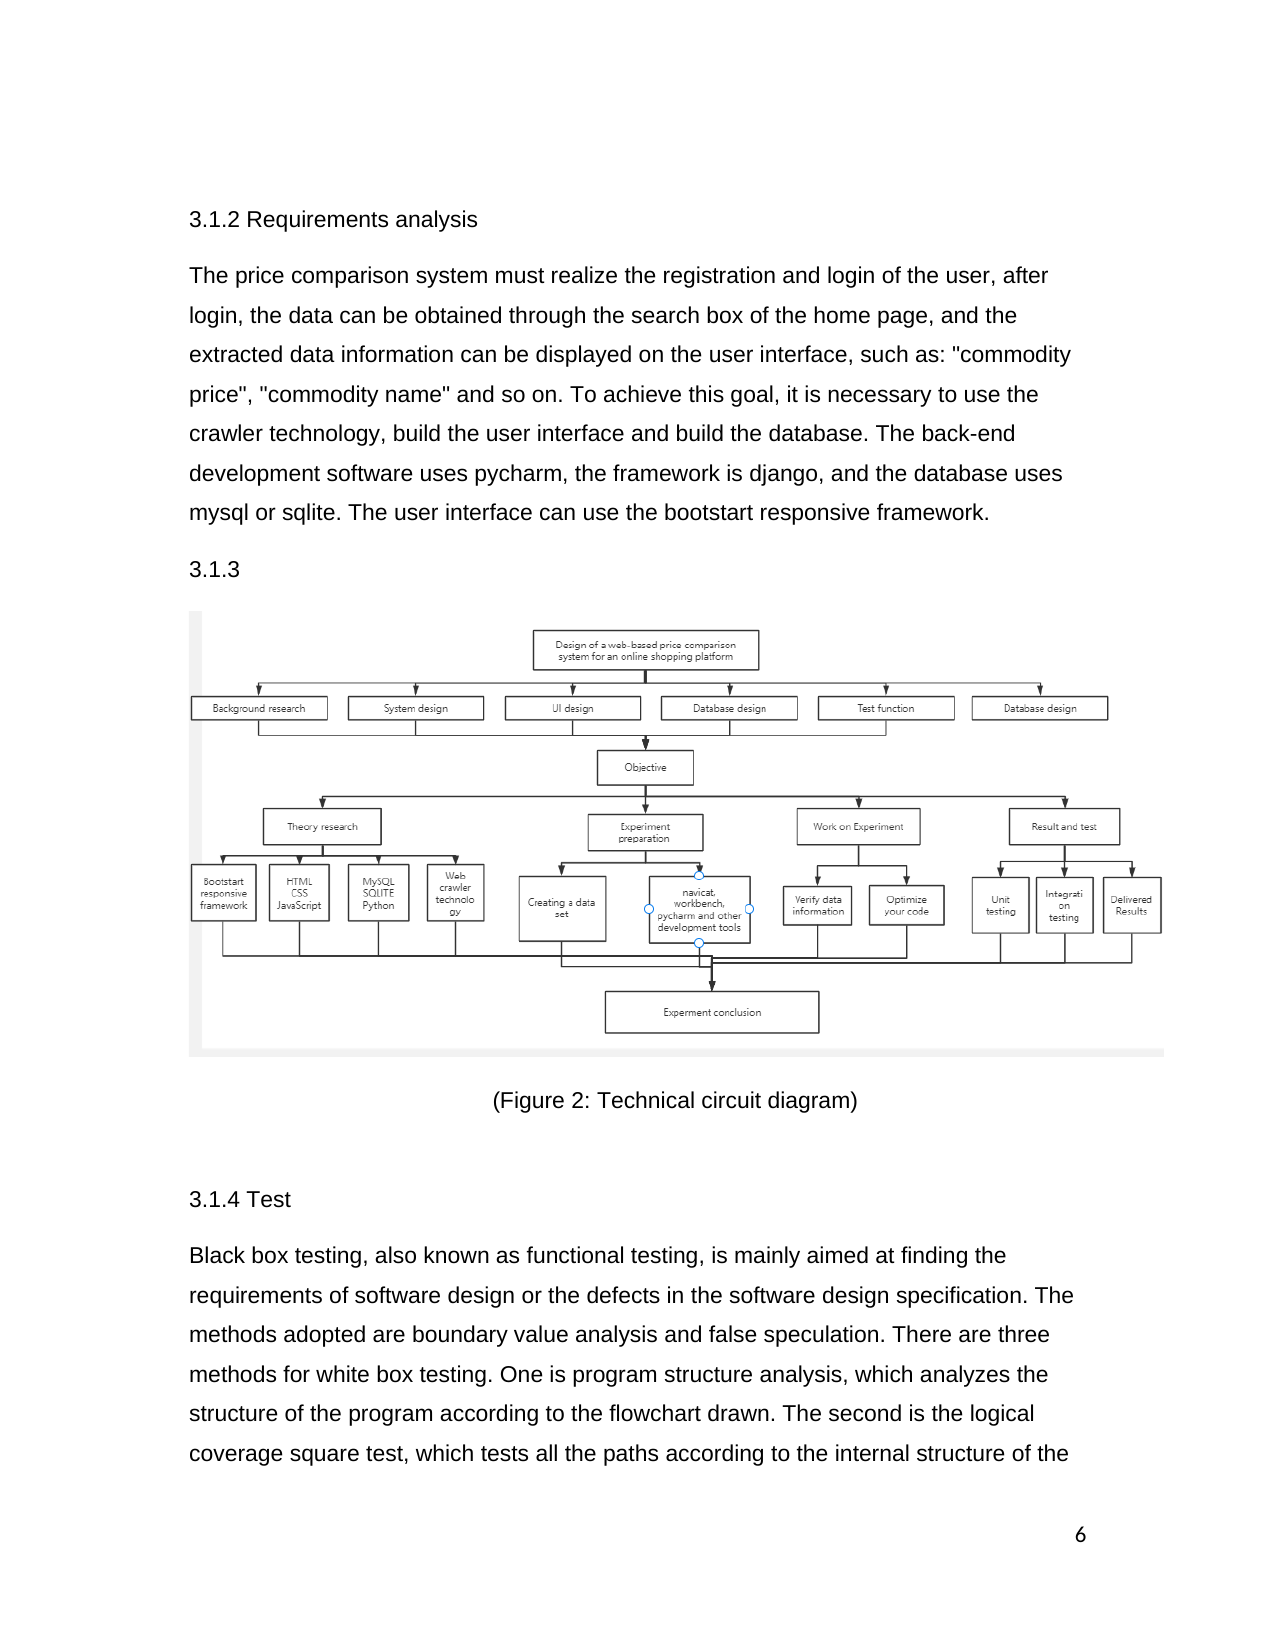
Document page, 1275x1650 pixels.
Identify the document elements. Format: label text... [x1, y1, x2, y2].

text (Figure 2: Technical circuit diagram) [264, 1087, 1086, 1114]
text The price comparison system must realize the registration and login of the user, after login, the data can be obtained through the search box of the home page, and the extracted data information can be displayed on the user interface, such as: "commodity price", "commodity name" and so on. To achieve this goal, it is necessary to use the crawler technology, build the user interface and build the database. The back-end development software uses pycharm, the framework is django, and the database uses mysql or sqlite. The user interface can use the bootstart responsive framework. [189, 262, 1086, 526]
text 3.1.2 Requirements analysis [189, 206, 1086, 233]
text 3.1.3 [189, 556, 1086, 582]
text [189, 1242, 1086, 1466]
picture [188, 611, 1164, 1057]
text 3.1.4 Test [189, 1186, 1086, 1212]
